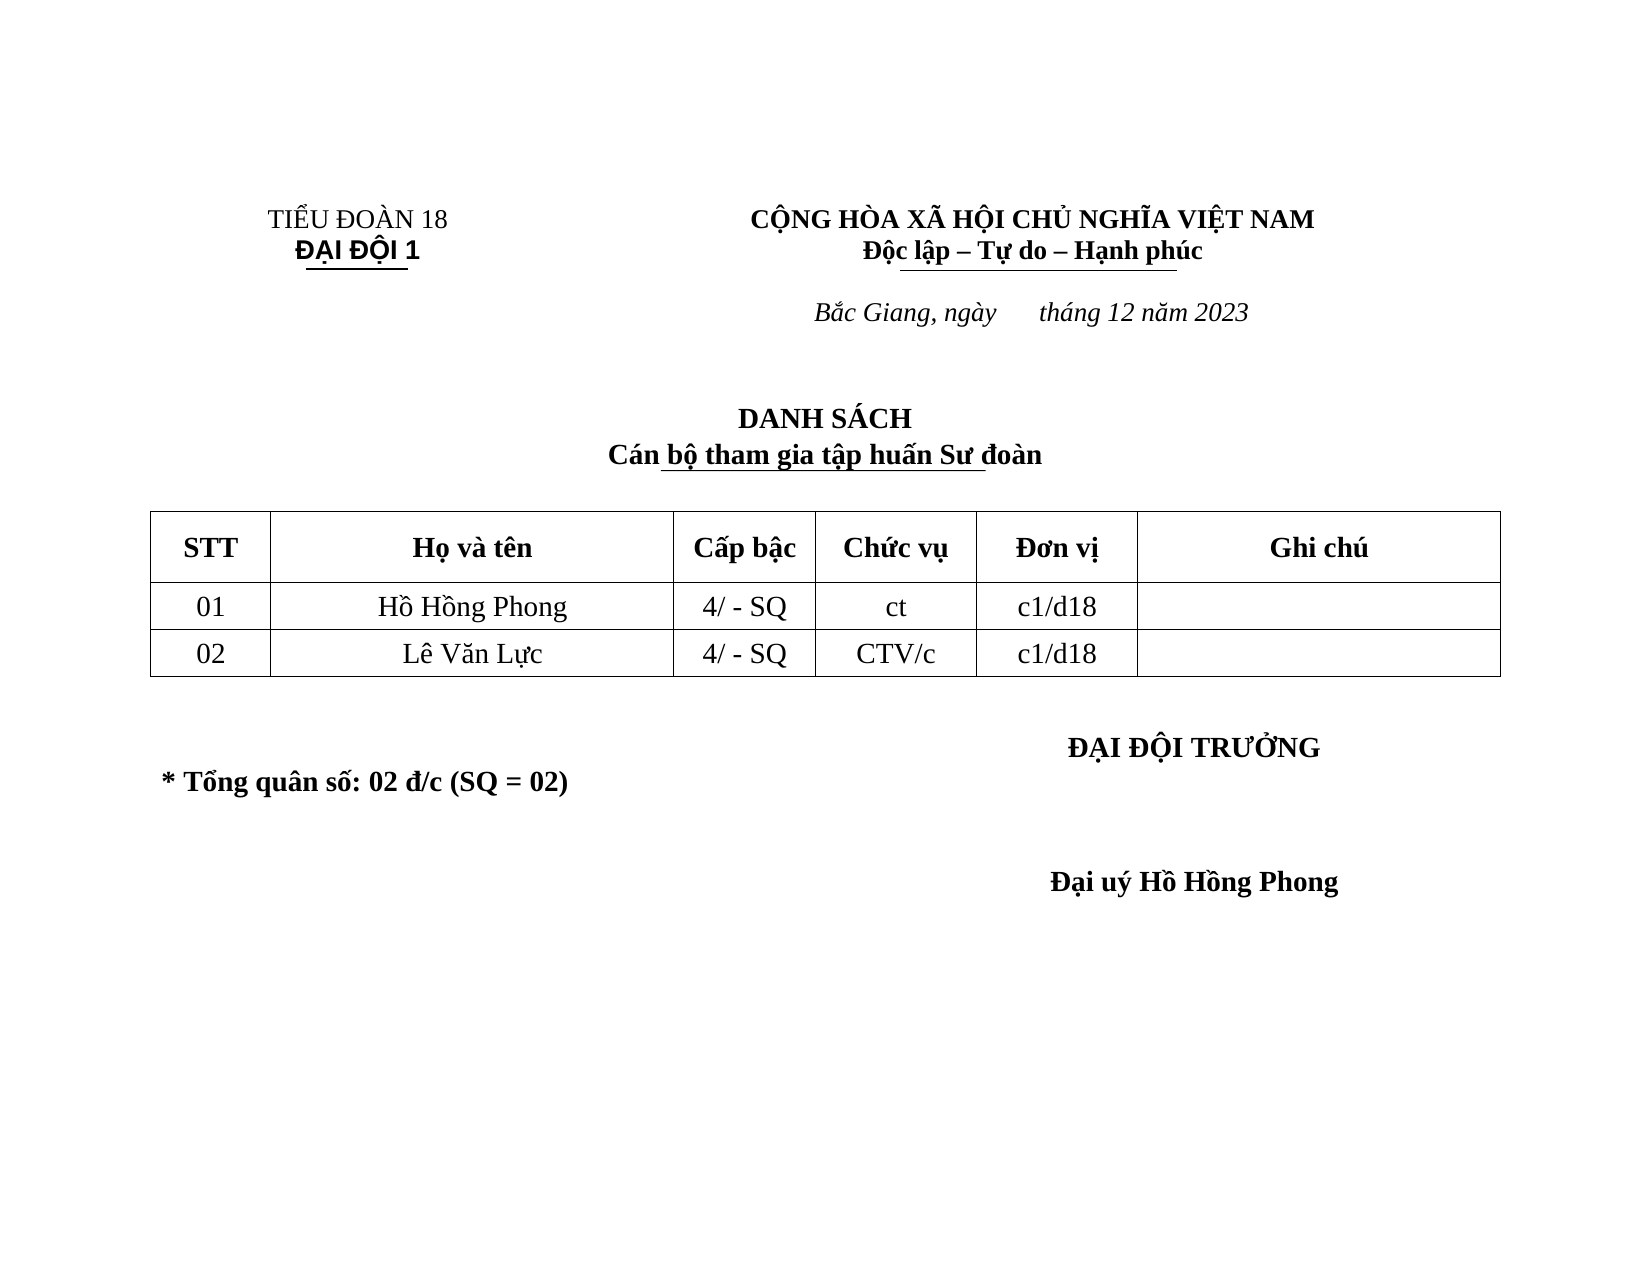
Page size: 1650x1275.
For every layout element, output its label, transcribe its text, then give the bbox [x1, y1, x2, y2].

table_header CỘNG HÒA XÃ HỘI CHỦ NGHĨA VIỆT NAM Độc lập – Tự do – Hạnh phúc Bắc Giang, ngày tháng 12 năm 2023 [565, 203, 1500, 327]
table_cell 02 [151, 630, 270, 676]
table_header STT [151, 512, 270, 582]
table_header Họ và tên [271, 512, 673, 582]
table_header ĐẠI ĐỘI TRƯỞNG Đại uý Hồ Hồng Phong [888, 730, 1500, 898]
table_cell Hồ Hồng Phong [271, 583, 673, 629]
text DANH SÁCH [150, 401, 1500, 434]
table_header Chức vụ [816, 512, 976, 582]
table_cell 4/ - SQ [674, 583, 815, 629]
table_cell Lê Văn Lực [271, 630, 673, 676]
table_cell ct [816, 583, 976, 629]
table_cell [1138, 630, 1500, 676]
table_cell 4/ - SQ [674, 630, 815, 676]
table_cell 01 [151, 583, 270, 629]
table_cell c1/d18 [977, 583, 1137, 629]
table_header Đơn vị [977, 512, 1137, 582]
table_cell [1138, 583, 1500, 629]
table_header TIỂU ĐOÀN 18 ĐẠI ĐỘI 1 [150, 203, 565, 327]
table_cell c1/d18 [977, 630, 1137, 676]
text Cán bộ tham gia tập huấn Sư đoàn [150, 437, 1500, 471]
table_header Ghi chú [1138, 512, 1500, 582]
table_header * Tổng quân số: 02 đ/c (SQ = 02) [150, 730, 888, 898]
table_header Cấp bậc [674, 512, 815, 582]
table_cell CTV/c [816, 630, 976, 676]
